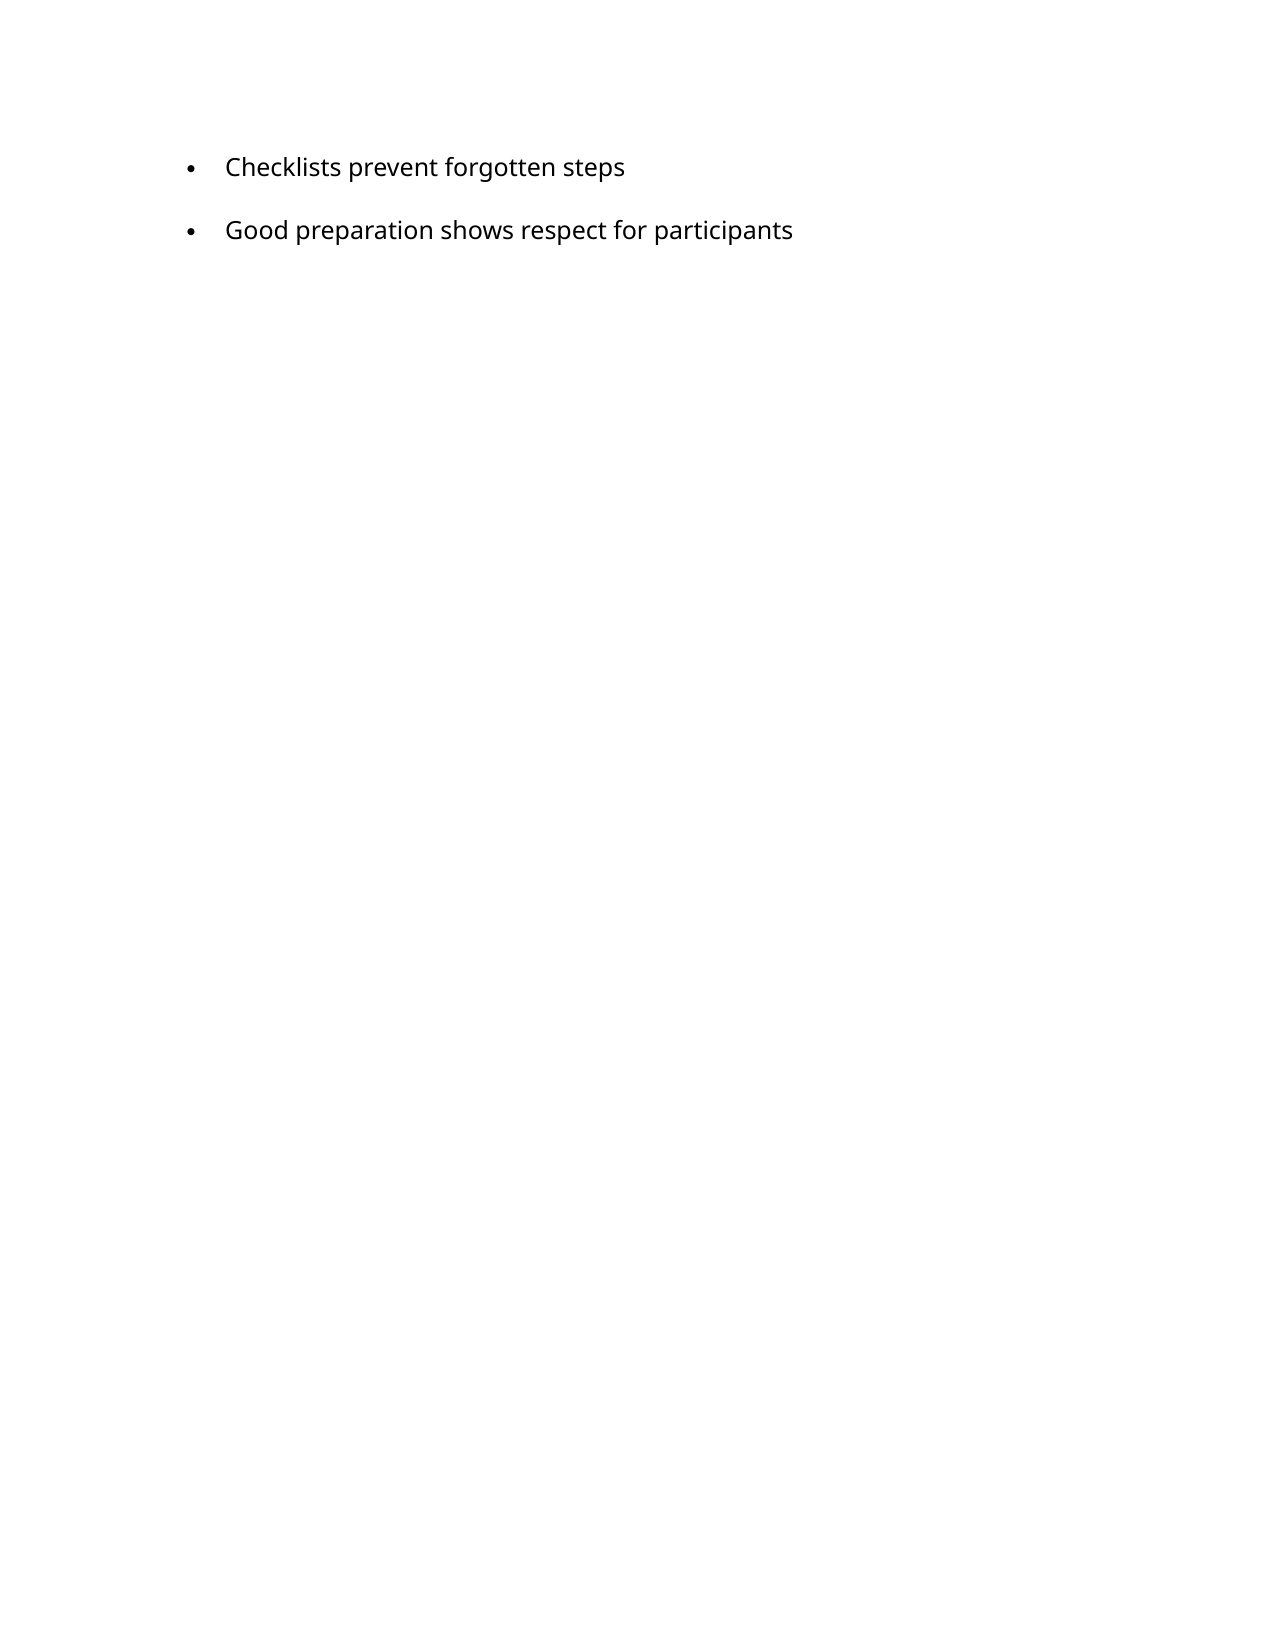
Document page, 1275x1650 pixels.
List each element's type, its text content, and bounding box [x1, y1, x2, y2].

list Checklists prevent forgotten steps [187, 150, 1125, 184]
list Good preparation shows respect for participants [187, 212, 1125, 247]
